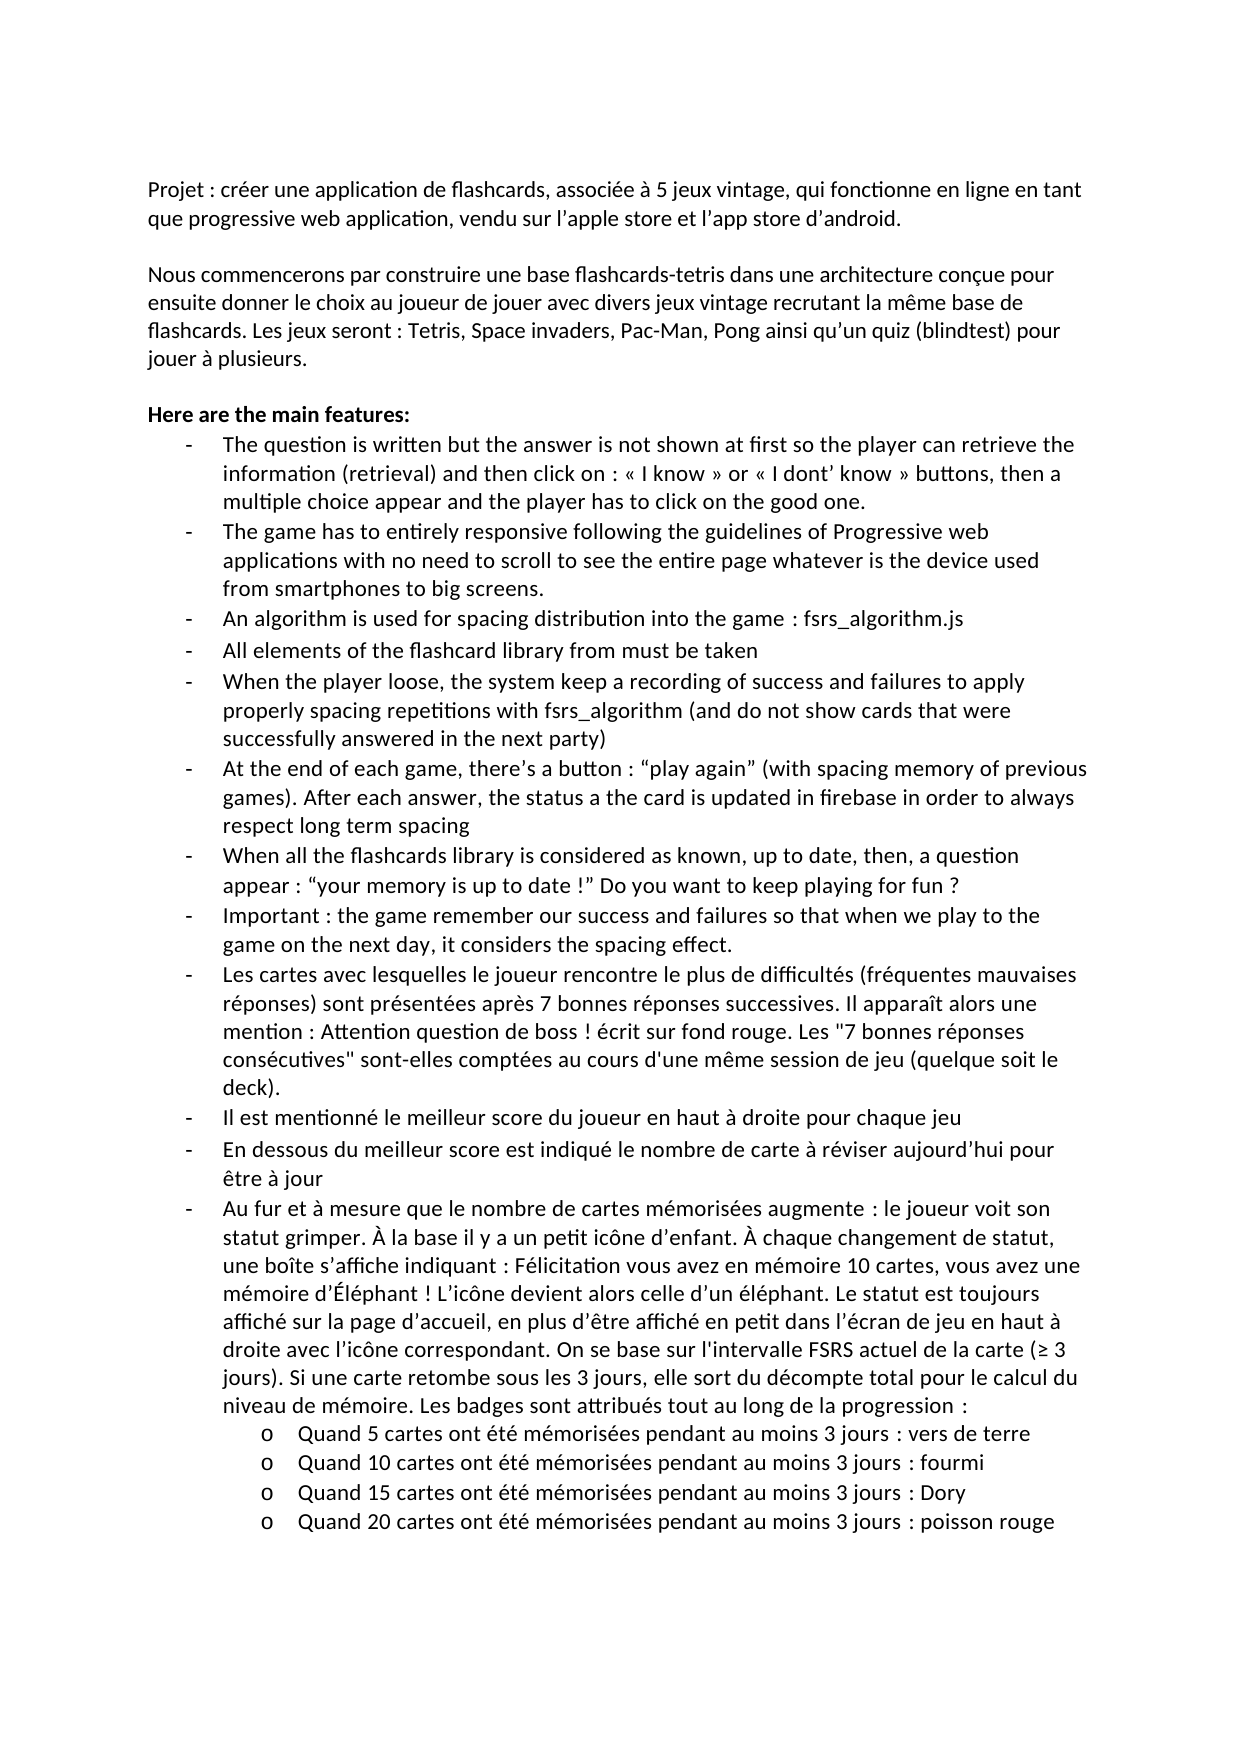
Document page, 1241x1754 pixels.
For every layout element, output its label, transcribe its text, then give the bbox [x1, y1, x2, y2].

text Projet : créer une application de flashcards, associée à 5 jeux vintage, qui fonctionne en ligne en tant que progressive web application, vendu sur l’apple store et l’app store d’android. [148, 176, 1093, 232]
list Au fur et à mesure que le nombre de cartes mémorisées augmente : le joueur voit son statut grimper. À la base il y a un petit icône d’enfant. À chaque changement de statut, une boîte s’affiche indiquant : Félicitation vous avez en mémoire 10 cartes, vous avez une mémoire d’Éléphant ! L’icône devient alors celle d’un éléphant. Le statut est toujours affiché sur la page d’accueil, en plus d’être affiché en petit dans l’écran de jeu en haut à droite avec l’icône correspondant. On se base sur l'intervalle FSRS actuel de la carte (≥ 3 jours). Si une carte retombe sous les 3 jours, elle sort du décompte total pour le calcul du niveau de mémoire. Les badges sont attribués tout au long de la progression : [185, 1192, 1093, 1419]
list Il est mentionné le meilleur score du joueur en haut à droite pour chaque jeu [185, 1101, 1093, 1133]
list An algorithm is used for spacing distribution into the game : fsrs_algorithm.js [185, 602, 1093, 634]
list At the end of each game, there’s a button : “play again” (with spacing memory of previous games). After each answer, the status a the card is updated in firebase in order to always respect long term spacing [185, 752, 1093, 839]
list When all the flashcards library is considered as known, up to date, then, a question appear : “your memory is up to date !” Do you want to keep playing for fun ? [185, 839, 1093, 899]
list When the player loose, the system keep a recording of success and failures to apply properly spacing repetitions with fsrs_algorithm (and do not show cards that were successfully answered in the next party) [185, 665, 1093, 752]
list All elements of the flashcard library from must be taken [185, 634, 1093, 665]
list The question is written but the answer is not shown at first so the player can retrieve the information (retrieval) and then click on : « I know » or « I dont’ know » buttons, then a multiple choice appear and the player has to click on the good one. [185, 428, 1093, 515]
list Les cartes avec lesquelles le joueur rencontre le plus de difficultés (fréquentes mauvaises réponses) sont présentées après 7 bonnes réponses successives. Il apparaît alors une mention : Attention question de boss ! écrit sur fond rouge. Les "7 bonnes réponses consécutives" sont-elles comptées au cours d'une même session de jeu (quelque soit le deck). [185, 958, 1093, 1101]
list Important : the game remember our success and failures so that when we play to the game on the next day, it considers the spacing effect. [185, 899, 1093, 958]
list En dessous du meilleur score est indiqué le nombre de carte à réviser aujourd’hui pour être à jour [185, 1133, 1093, 1192]
text Here are the main features: [148, 400, 1093, 428]
list Quand 10 cartes ont été mémorisées pendant au moins 3 jours : fourmi [260, 1448, 1093, 1478]
list Quand 5 cartes ont été mémorisées pendant au moins 3 jours : vers de terre [260, 1419, 1093, 1448]
text Nous commencerons par construire une base flashcards-tetris dans une architecture conçue pour ensuite donner le choix au joueur de jouer avec divers jeux vintage recrutant la même base de flashcards. Les jeux seront : Tetris, Space invaders, Pac-Man, Pong ainsi qu’un quiz (blindtest) pour jouer à plusieurs. [148, 260, 1093, 372]
list The game has to entirely responsive following the guidelines of Progressive web applications with no need to scroll to see the entire page whatever is the device used from smartphones to big screens. [185, 515, 1093, 602]
list Quand 20 cartes ont été mémorisées pendant au moins 3 jours : poisson rouge [260, 1507, 1093, 1536]
list Quand 15 cartes ont été mémorisées pendant au moins 3 jours : Dory [260, 1478, 1093, 1507]
